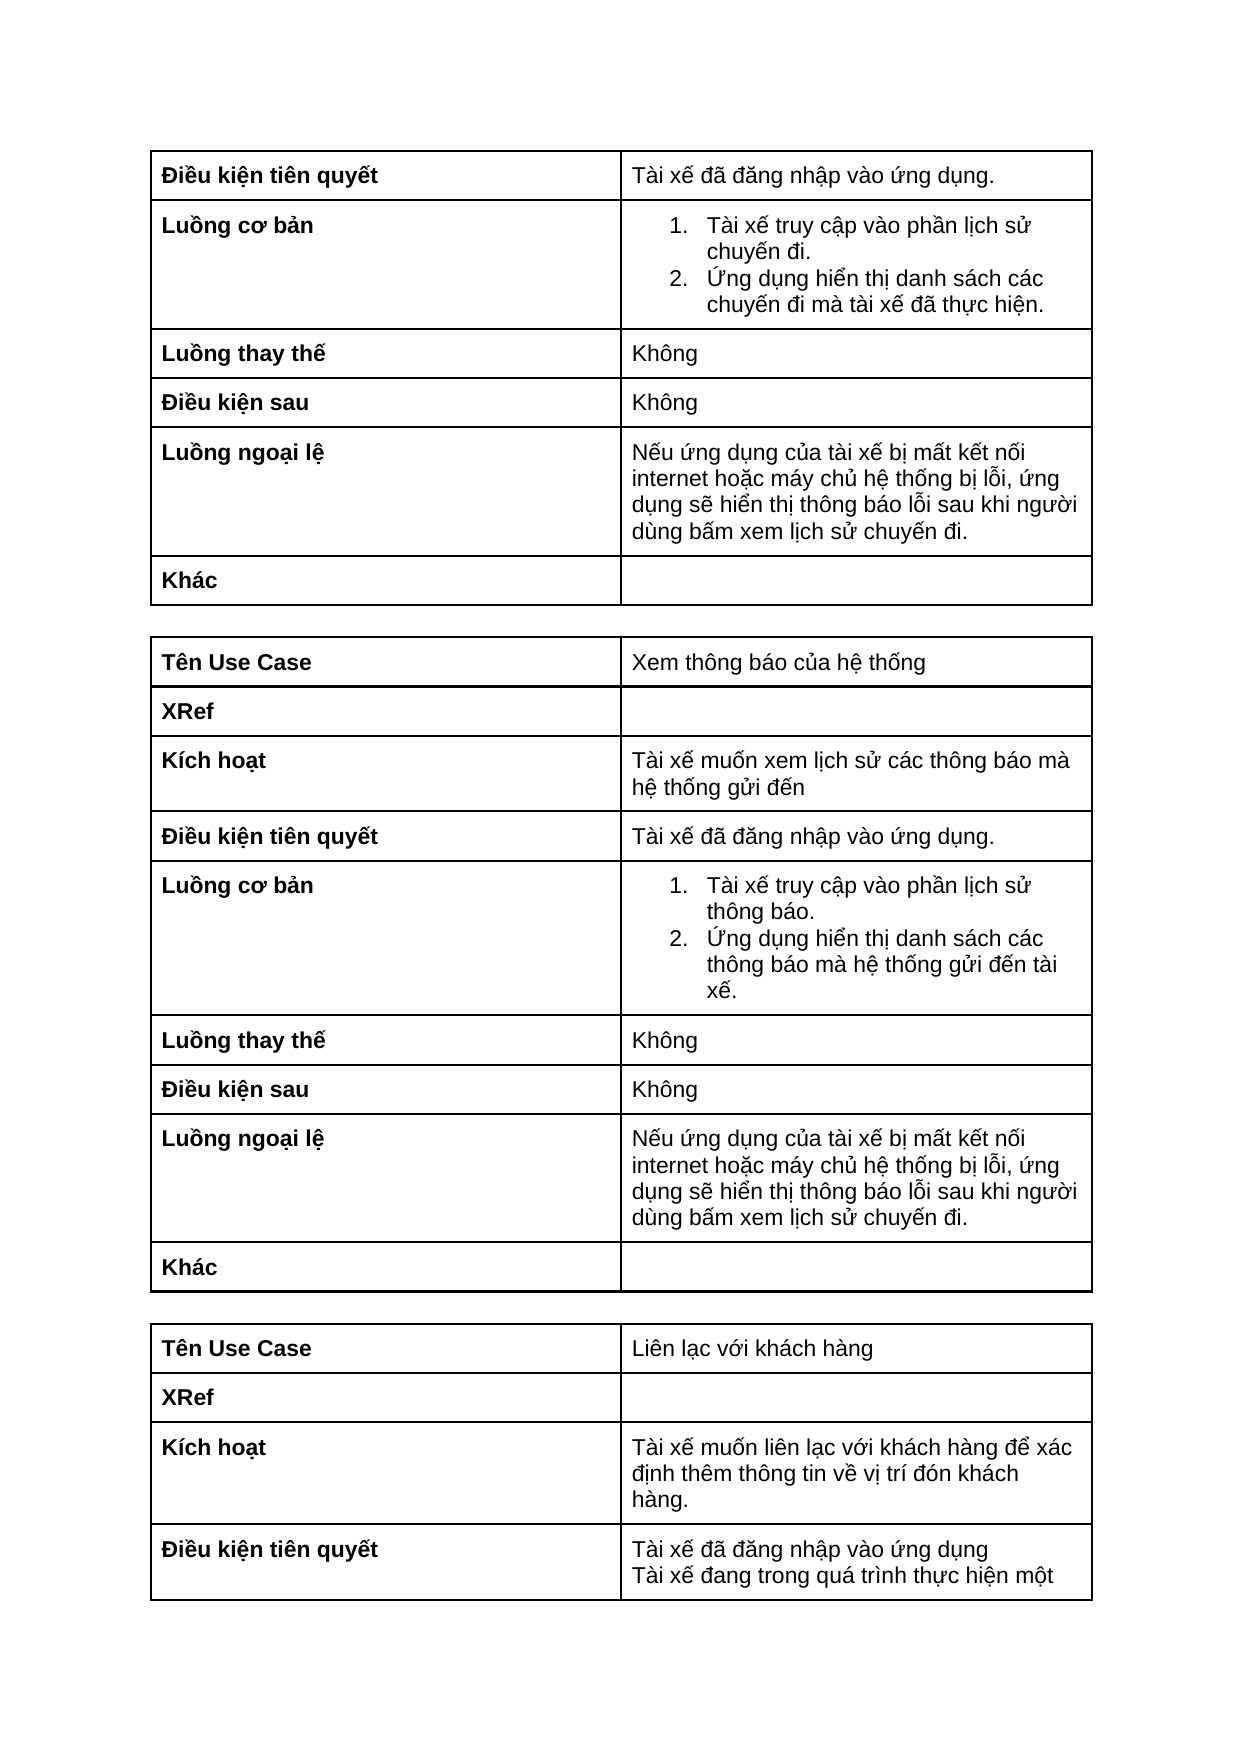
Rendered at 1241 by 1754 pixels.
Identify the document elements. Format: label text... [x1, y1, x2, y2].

table_cell Không [622, 1016, 1091, 1063]
table_header Tên Use Case [152, 638, 620, 685]
table_cell XRef [152, 688, 620, 734]
table_cell Nếu ứng dụng của tài xế bị mất kết nối internet hoặc máy chủ hệ thống bị lỗi, ứng dụng sẽ hiển thị thông báo lỗi sau khi người dùng bấm xem lịch sử chuyến đi. [622, 1115, 1091, 1241]
table_cell Không [622, 330, 1091, 377]
table_cell Điều kiện tiên quyết [152, 812, 620, 859]
table_header Liên lạc với khách hàng [622, 1325, 1091, 1372]
table_cell Kích hoạt [152, 737, 620, 810]
table_cell Khác [152, 1243, 620, 1290]
table_cell [622, 1243, 1091, 1290]
table_cell Tài xế đã đăng nhập vào ứng dụng. [622, 152, 1091, 199]
table_cell Luồng thay thế [152, 330, 620, 377]
table_cell Luồng ngoại lệ [152, 1115, 620, 1241]
table_cell Tài xế truy cập vào phần lịch sử chuyến đi. Ứng dụng hiển thị danh sách các chuyến đi mà tài xế đã thực hiện. [622, 201, 1091, 328]
table_cell Điều kiện sau [152, 379, 620, 426]
table_cell Kích hoạt [152, 1423, 620, 1523]
table_cell Điều kiện tiên quyết [152, 152, 620, 199]
table_cell [622, 557, 1091, 604]
table_cell Luồng ngoại lệ [152, 428, 620, 554]
table_cell XRef [152, 1374, 620, 1421]
table_cell Luồng cơ bản [152, 862, 620, 1014]
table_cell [622, 1525, 1091, 1599]
table_cell Tài xế đã đăng nhập vào ứng dụng. [622, 812, 1091, 859]
table_cell Tài xế muốn liên lạc với khách hàng để xác định thêm thông tin về vị trí đón khách hàng. [622, 1423, 1091, 1523]
table_cell Điều kiện sau [152, 1066, 620, 1113]
table_cell Không [622, 1066, 1091, 1113]
table_cell [622, 688, 1091, 734]
table_cell Tài xế muốn xem lịch sử các thông báo mà hệ thống gửi đến [622, 737, 1091, 810]
table_cell Luồng thay thế [152, 1016, 620, 1063]
table_cell Không [622, 379, 1091, 426]
table_cell Nếu ứng dụng của tài xế bị mất kết nối internet hoặc máy chủ hệ thống bị lỗi, ứng dụng sẽ hiển thị thông báo lỗi sau khi người dùng bấm xem lịch sử chuyến đi. [622, 428, 1091, 554]
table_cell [152, 1525, 620, 1599]
table_cell Tài xế truy cập vào phần lịch sử thông báo. Ứng dụng hiển thị danh sách các thông báo mà hệ thống gửi đến tài xế. [622, 862, 1091, 1014]
table_header Tên Use Case [152, 1325, 620, 1372]
table_cell [622, 1374, 1091, 1421]
table_cell Luồng cơ bản [152, 201, 620, 328]
table_cell Khác [152, 557, 620, 604]
table_header Xem thông báo của hệ thống [622, 638, 1091, 685]
